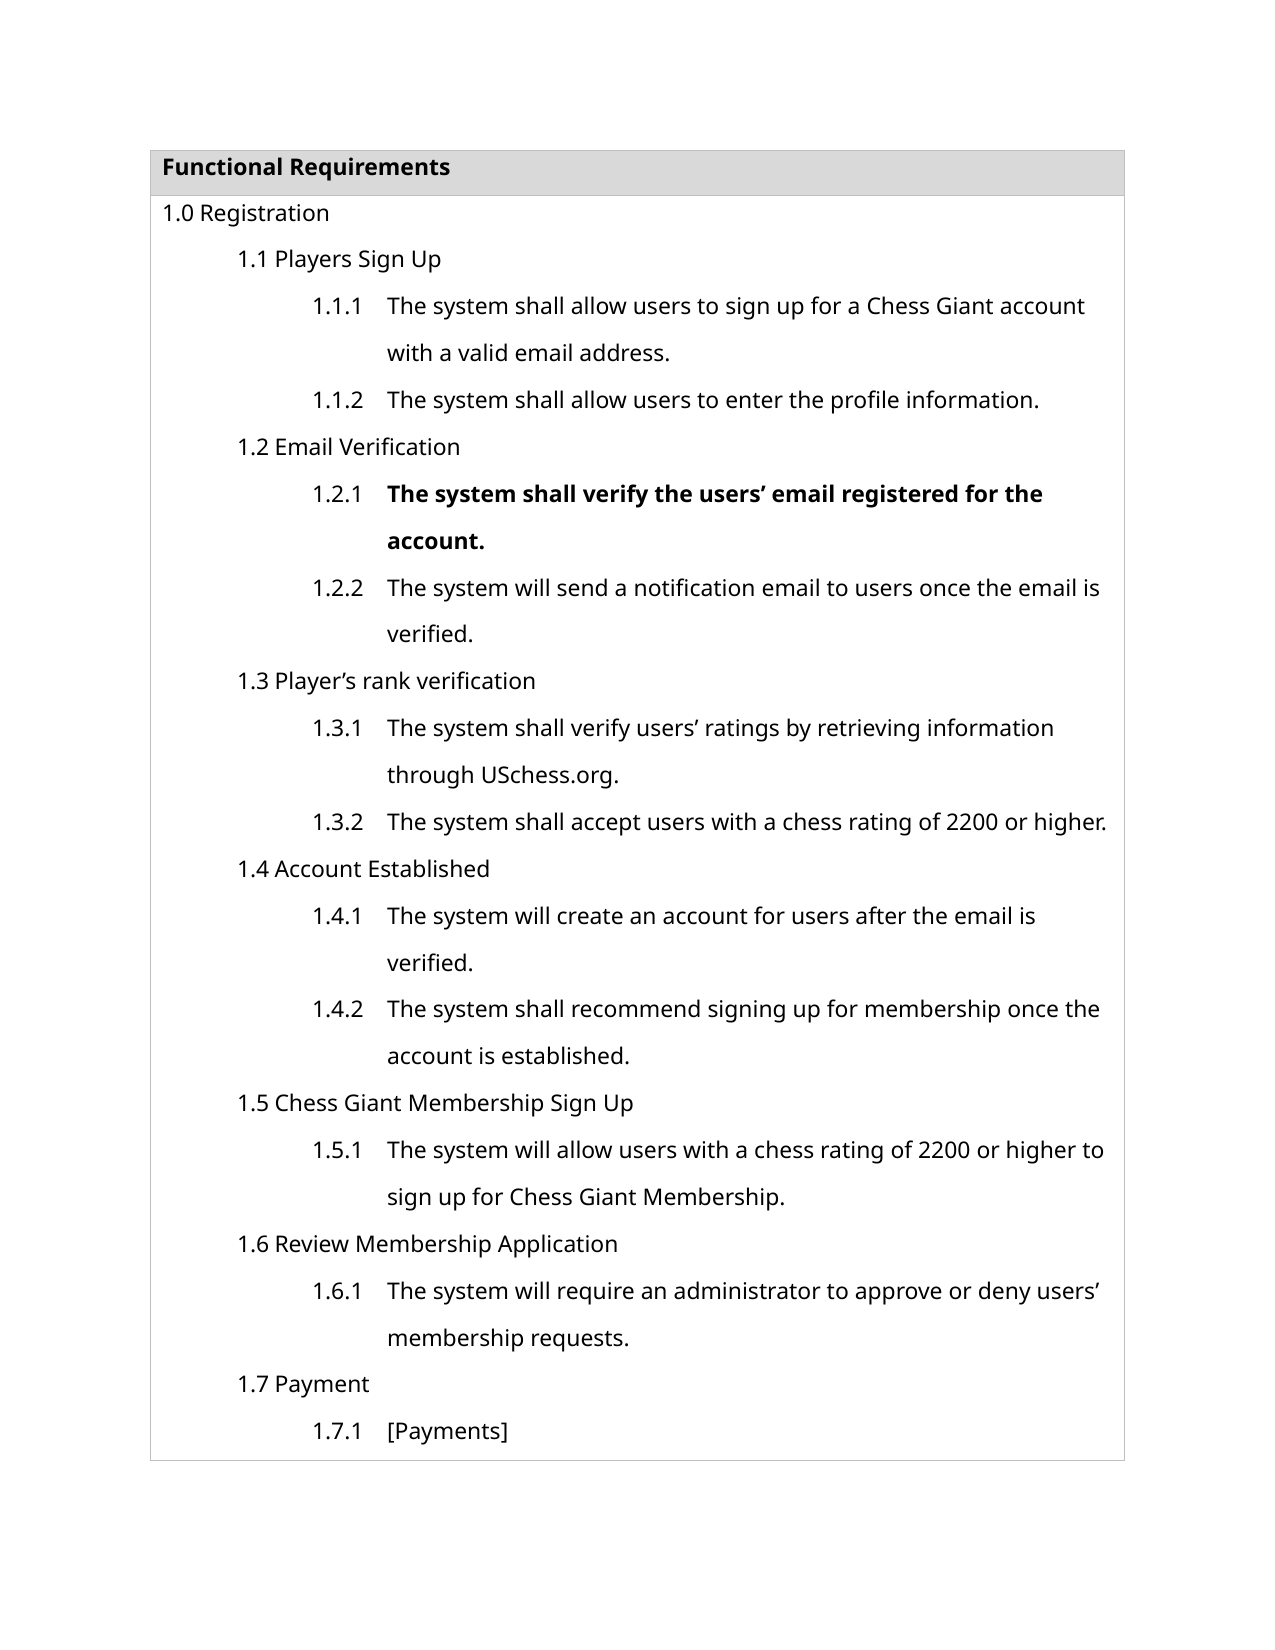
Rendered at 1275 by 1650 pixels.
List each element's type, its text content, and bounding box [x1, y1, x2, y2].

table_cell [151, 196, 1124, 1459]
table_cell Functional Requirements [151, 151, 1124, 195]
